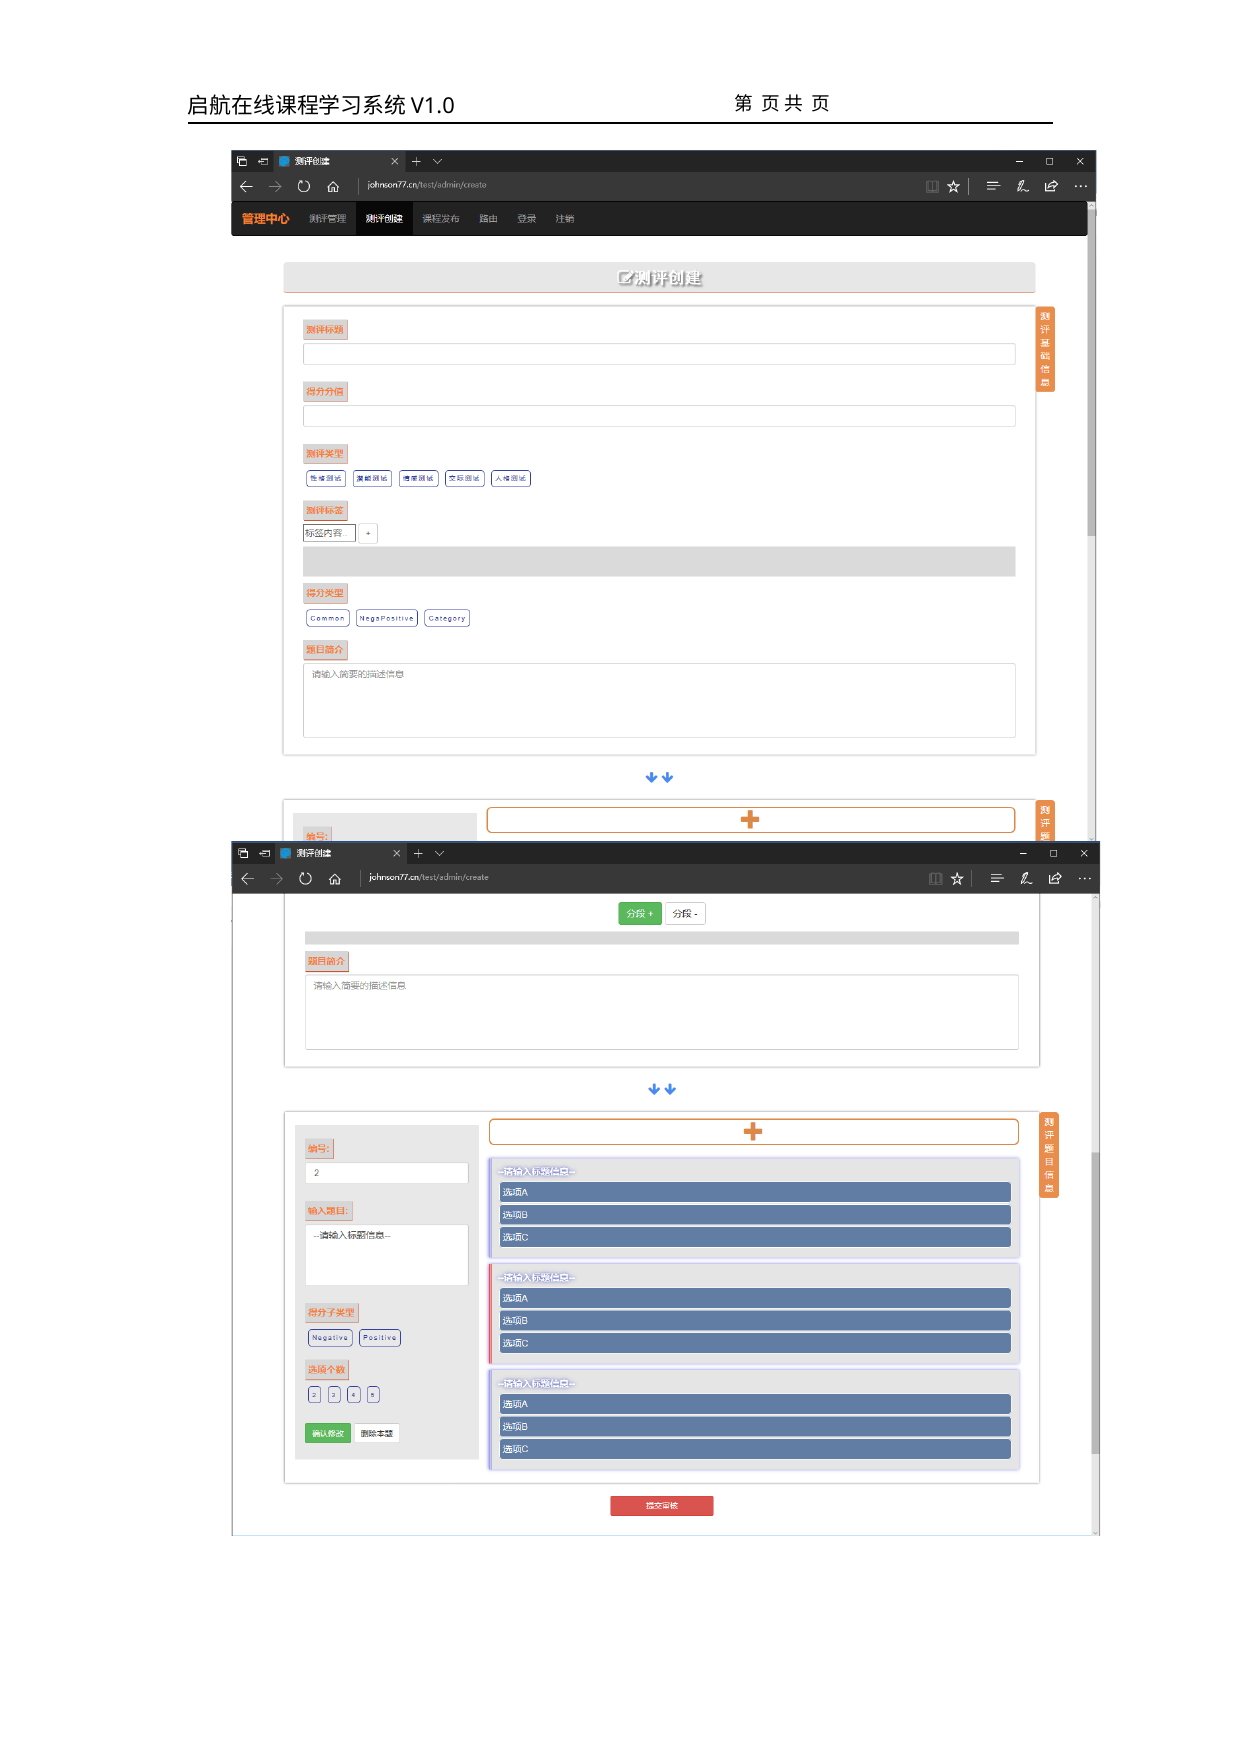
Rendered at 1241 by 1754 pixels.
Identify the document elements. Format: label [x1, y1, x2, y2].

picture [231, 150, 1101, 1536]
